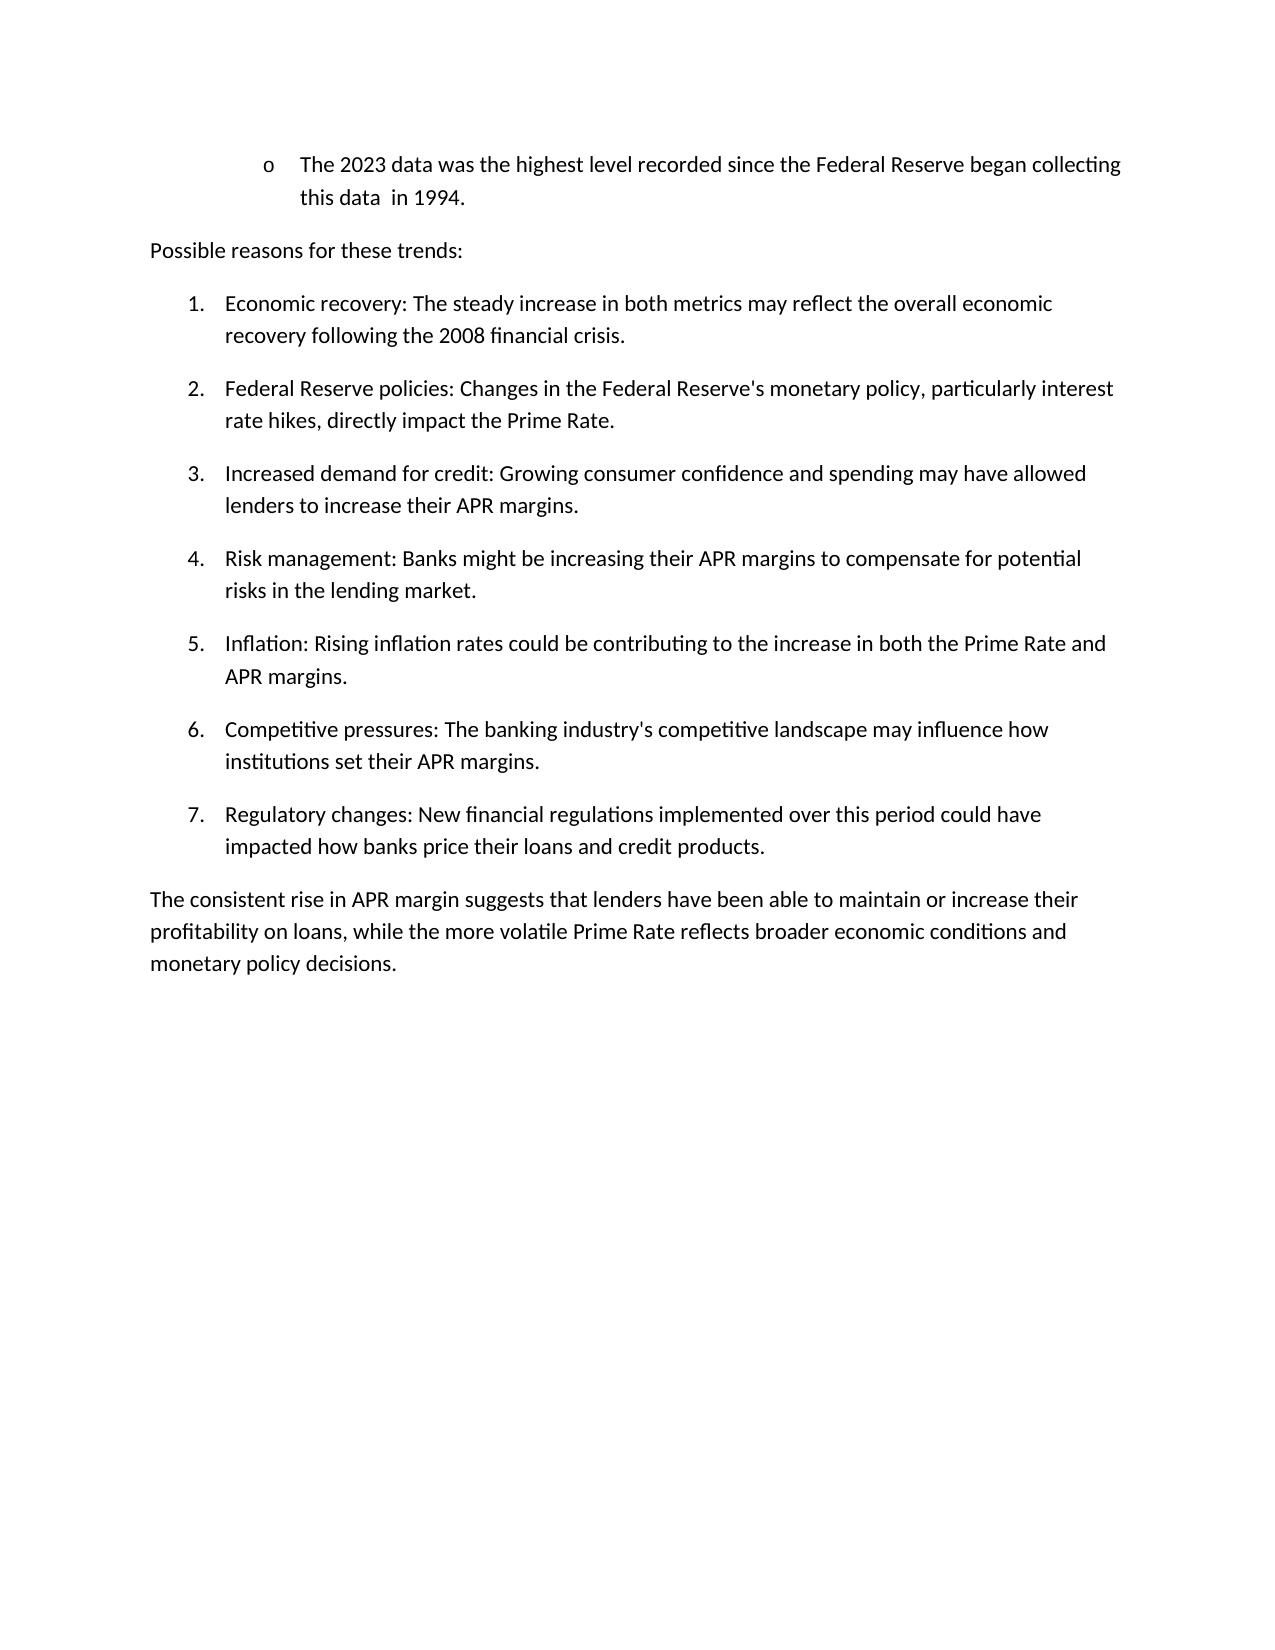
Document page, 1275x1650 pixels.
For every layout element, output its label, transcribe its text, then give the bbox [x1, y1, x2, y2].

list Increased demand for credit: Growing consumer confidence and spending may have allowed lenders to increase their APR margins. [187, 459, 1125, 519]
list The 2023 data was the highest level recorded since the Federal Reserve began collecting this data in 1994. [262, 150, 1125, 211]
list Federal Reserve policies: Changes in the Federal Reserve's monetary policy, particularly interest rate hikes, directly impact the Prime Rate. [187, 374, 1125, 434]
list Risk management: Banks might be increasing their APR margins to compensate for potential risks in the lending market. [187, 544, 1125, 604]
text The consistent rise in APR margin suggests that lenders have been able to maintain or increase their profitability on loans, while the more volatile Prime Rate reflects broader economic conditions and monetary policy decisions. [150, 885, 1125, 978]
list Competitive pressures: The banking industry's competitive landscape may influence how institutions set their APR margins. [187, 715, 1125, 775]
list Inflation: Rising inflation rates could be contributing to the increase in both the Prime Rate and APR margins. [187, 629, 1125, 690]
list Regulatory changes: New financial regulations implemented over this period could have impacted how banks price their loans and credit products. [187, 800, 1125, 860]
text Possible reasons for these trends: [150, 236, 1125, 264]
list Economic recovery: The steady increase in both metrics may reflect the overall economic recovery following the 2008 financial crisis. [187, 289, 1125, 349]
